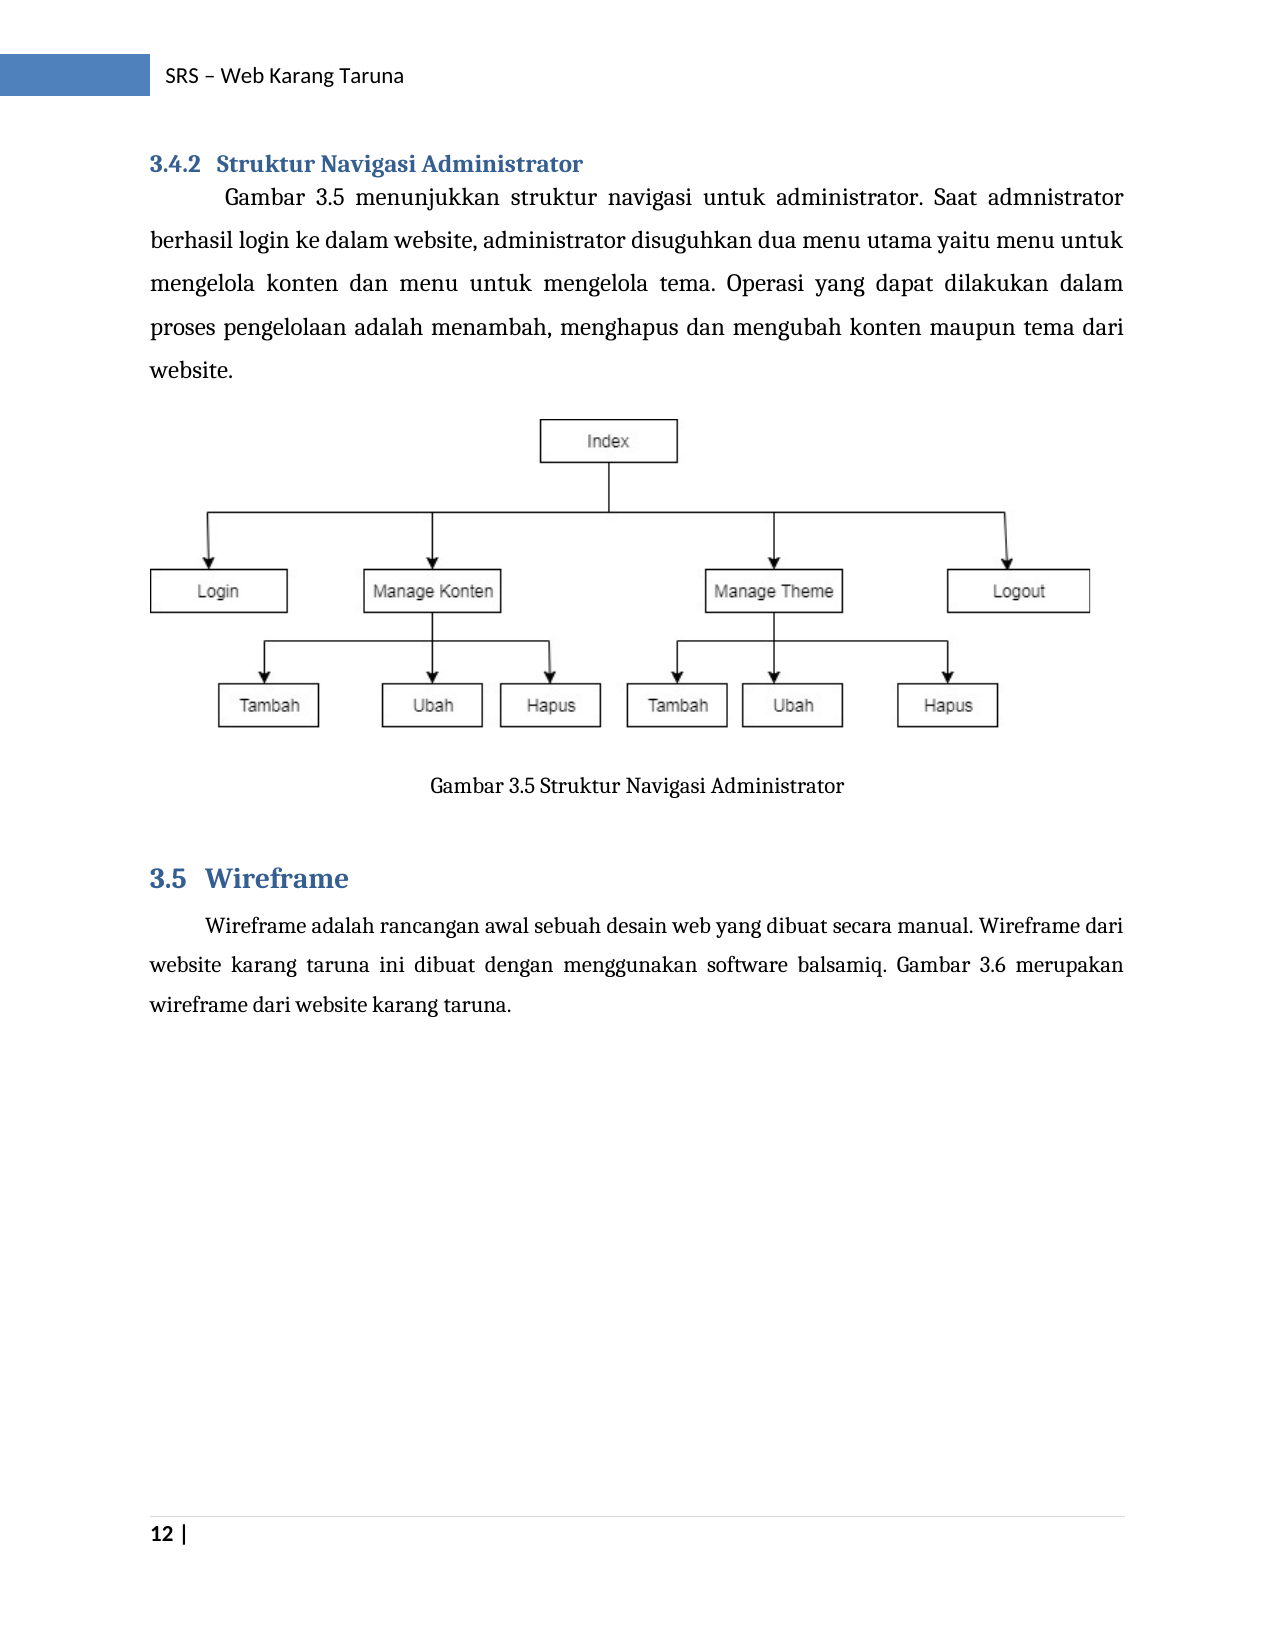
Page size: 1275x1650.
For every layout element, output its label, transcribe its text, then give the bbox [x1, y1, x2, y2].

picture [150, 419, 1091, 739]
text Gambar 3.5 menunjukkan struktur navigasi untuk administrator. Saat admnistrator berhasil login ke dalam website, administrator disuguhkan dua menu utama yaitu menu untuk mengelola konten dan menu untuk mengelola tema. Operasi yang dapat dilakukan dalam proses pengelolaan adalah menambah, menghapus dan mengubah konten maupun tema dari website. [150, 183, 1125, 384]
subtitle Wireframe [150, 862, 1125, 896]
text Gambar 3.5 Struktur Navigasi Administrator [150, 773, 1125, 799]
subtitle 3.4.2 Struktur Navigasi Administrator [150, 150, 1125, 179]
text Wireframe adalah rancangan awal sebuah desain web yang dibuat secara manual. Wireframe dari website karang taruna ini dibuat dengan menggunakan software balsamiq. Gambar 3.6 merupakan wireframe dari website karang taruna. [150, 913, 1125, 1018]
